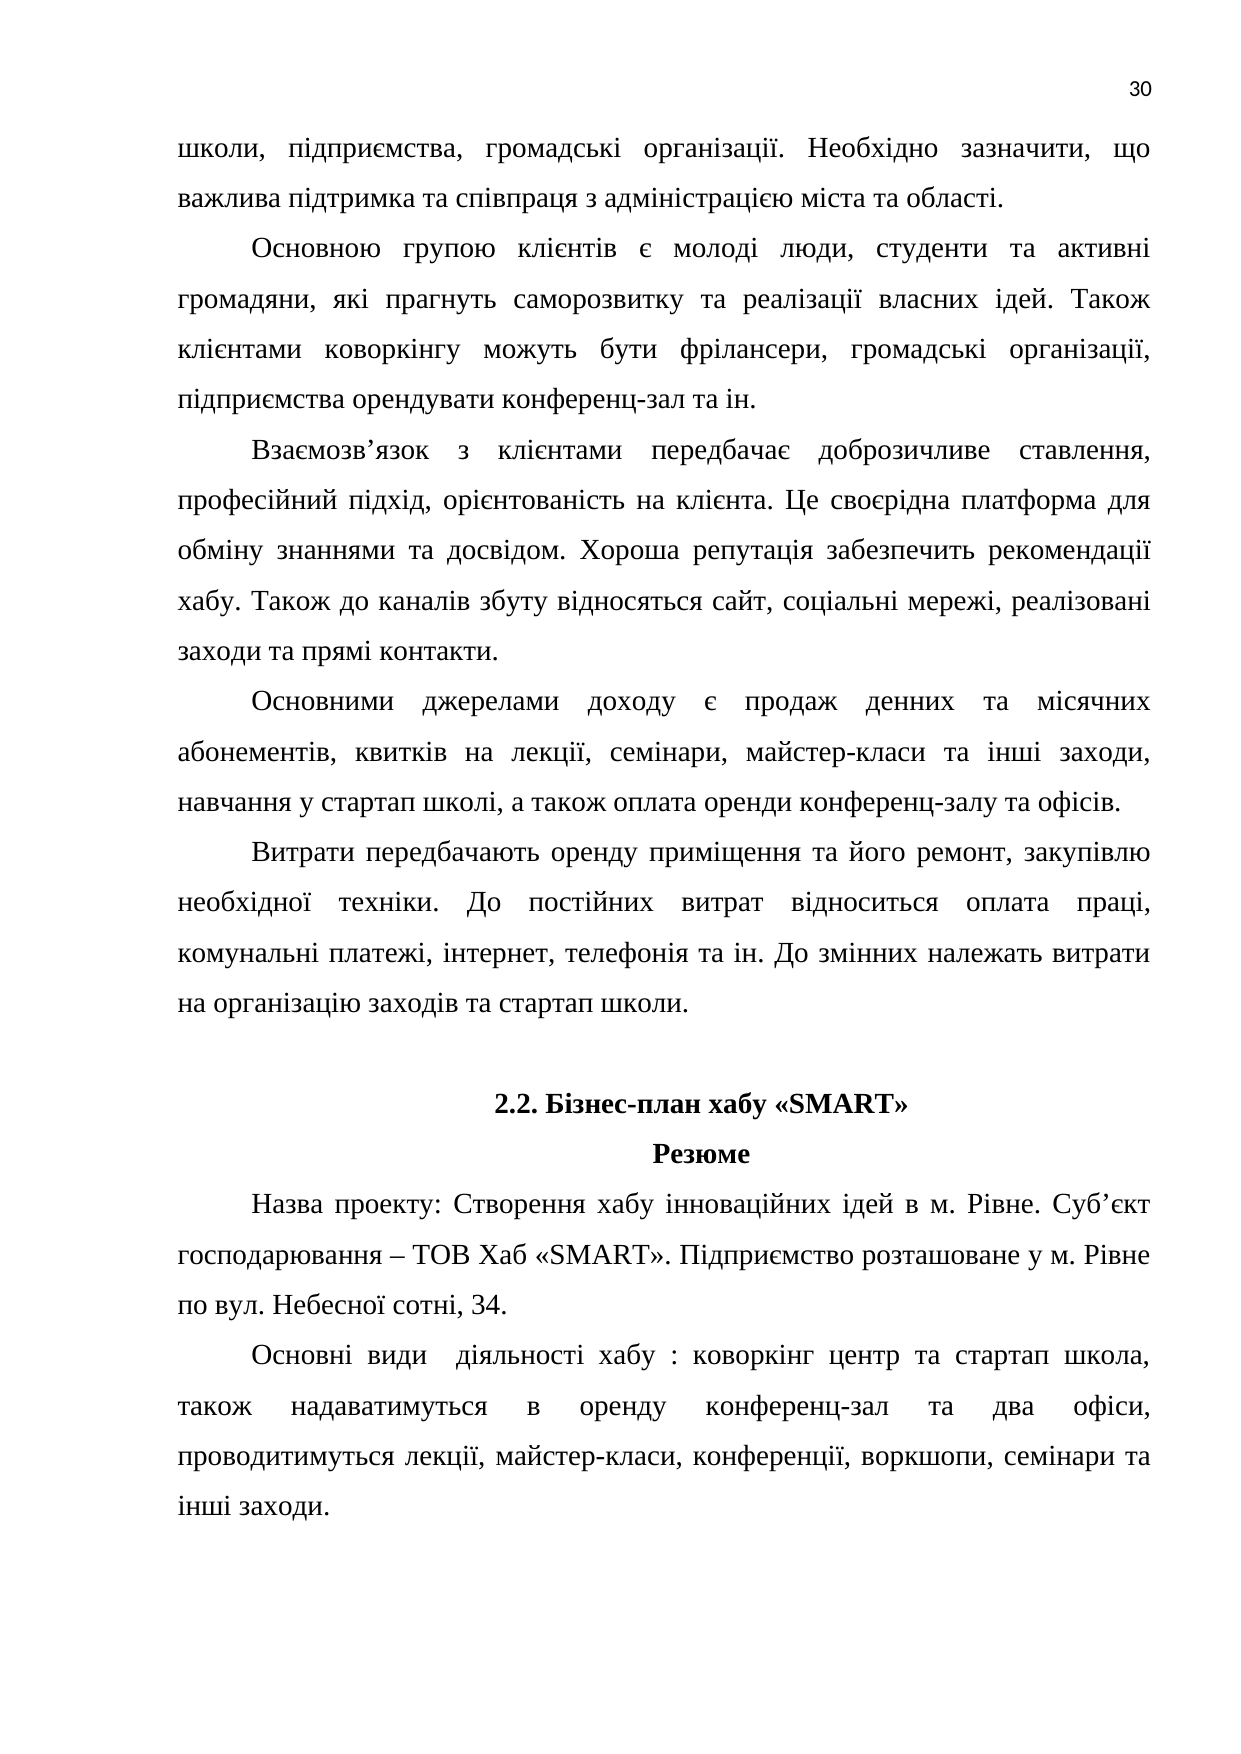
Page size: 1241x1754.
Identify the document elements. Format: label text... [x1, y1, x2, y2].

text Назва проекту: Створення хабу інноваційних ідей в м. Рівне. Суб’єкт господарювання – ТОВ Хаб «SMART». Підприємство розташоване у м. Рівне по вул. Небесної сотні, 34. [177, 1186, 1152, 1321]
text Основною групою клієнтів є молоді люди, студенти та активні громадяни, які прагнуть саморозвитку та реалізації власних ідей. Також клієнтами коворкінгу можуть бути фрілансери, громадські організації, підприємства орендувати конференц-зал та ін. [177, 231, 1152, 415]
text Взаємозв’язок з клієнтами передбачає доброзичливе ставлення, професійний підхід, орієнтованість на клієнта. Це своєрідна платформа для обміну знаннями та досвідом. Хороша репутація забезпечить рекомендації хабу. Також до каналів збуту відносяться сайт, соціальні мережі, реалізовані заходи та прямі контакти. [177, 432, 1152, 667]
text Основними джерелами доходу є продаж денних та місячних абонементів, квитків на лекції, семінари, майстер-класи та інші заходи, навчання у стартап школі, а також оплата оренди конференц-залу та офісів. [177, 683, 1152, 817]
text Основні види діяльності хабу : коворкінг центр та стартап школа, також надаватимуться в оренду конференц-зал та два офіси, проводитимуться лекції, майстер-класи, конференції, воркшопи, семінари та інші заходи. [177, 1337, 1152, 1522]
text Резюме [177, 1136, 1152, 1170]
text 2.2. Бізнес-план хабу «SMART» [177, 1086, 1152, 1119]
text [177, 130, 1152, 214]
text Витрати передбачають оренду приміщення та його ремонт, закупівлю необхідної техніки. До постійних витрат відноситься оплата праці, комунальні платежі, інтернет, телефонія та ін. До змінних належать витрати на організацію заходів та стартап школи. [177, 834, 1152, 1019]
